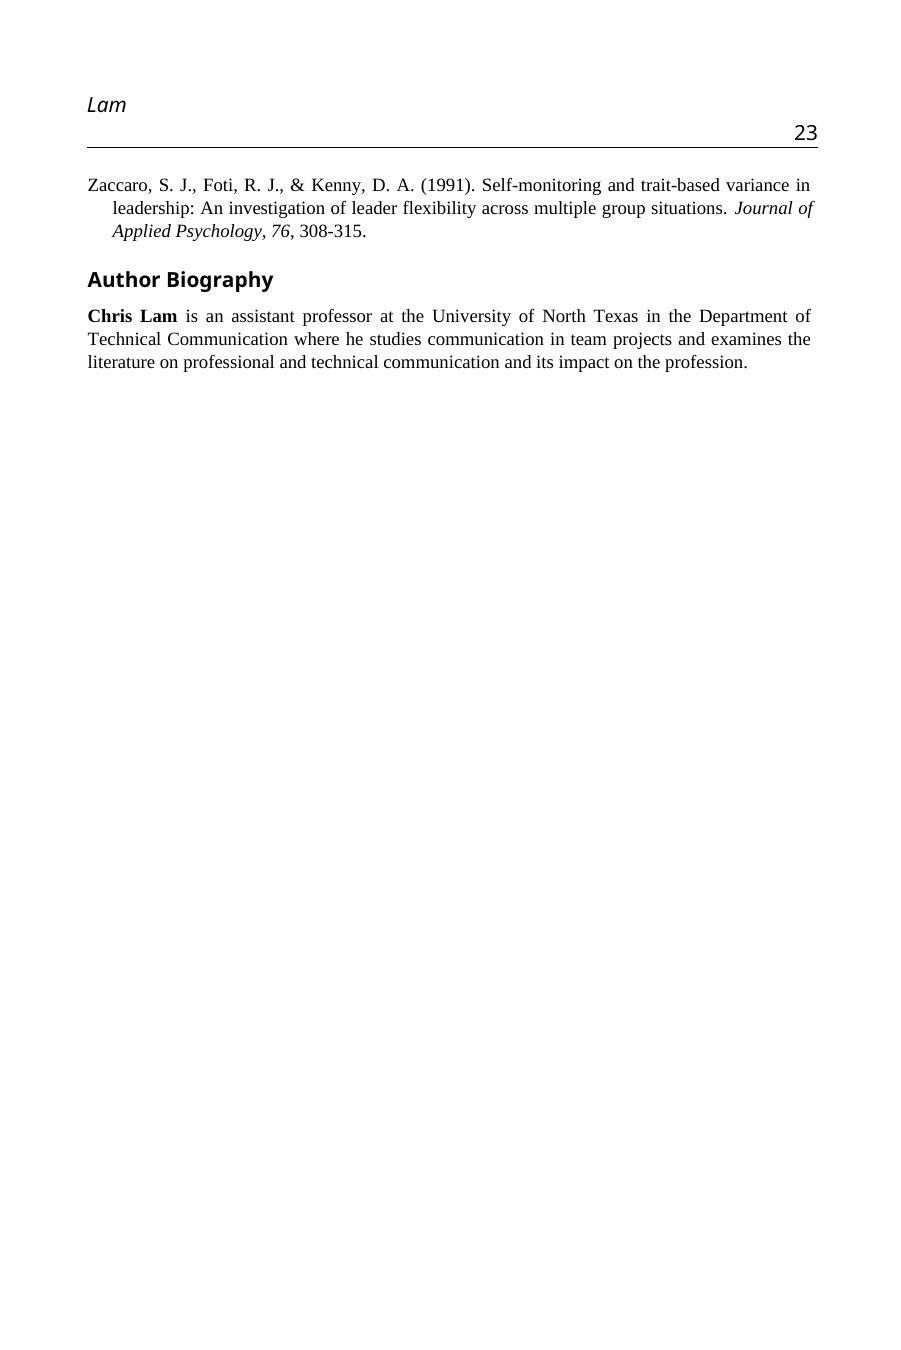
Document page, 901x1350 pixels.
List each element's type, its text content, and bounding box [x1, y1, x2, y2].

text Author Biography [87, 267, 813, 292]
text Zaccaro, S. J., Foti, R. J., & Kenny, D. A. (1991). Self-monitoring and trait-based variance in leadership: An investigation of leader flexibility across multiple group situations. Journal of Applied Psychology, 76, 308-315. [87, 173, 813, 242]
text Chris Lam is an assistant professor at the University of North Texas in the Department of Technical Communication where he studies communication in team projects and examines the literature on professional and technical communication and its impact on the profession. [87, 304, 813, 373]
